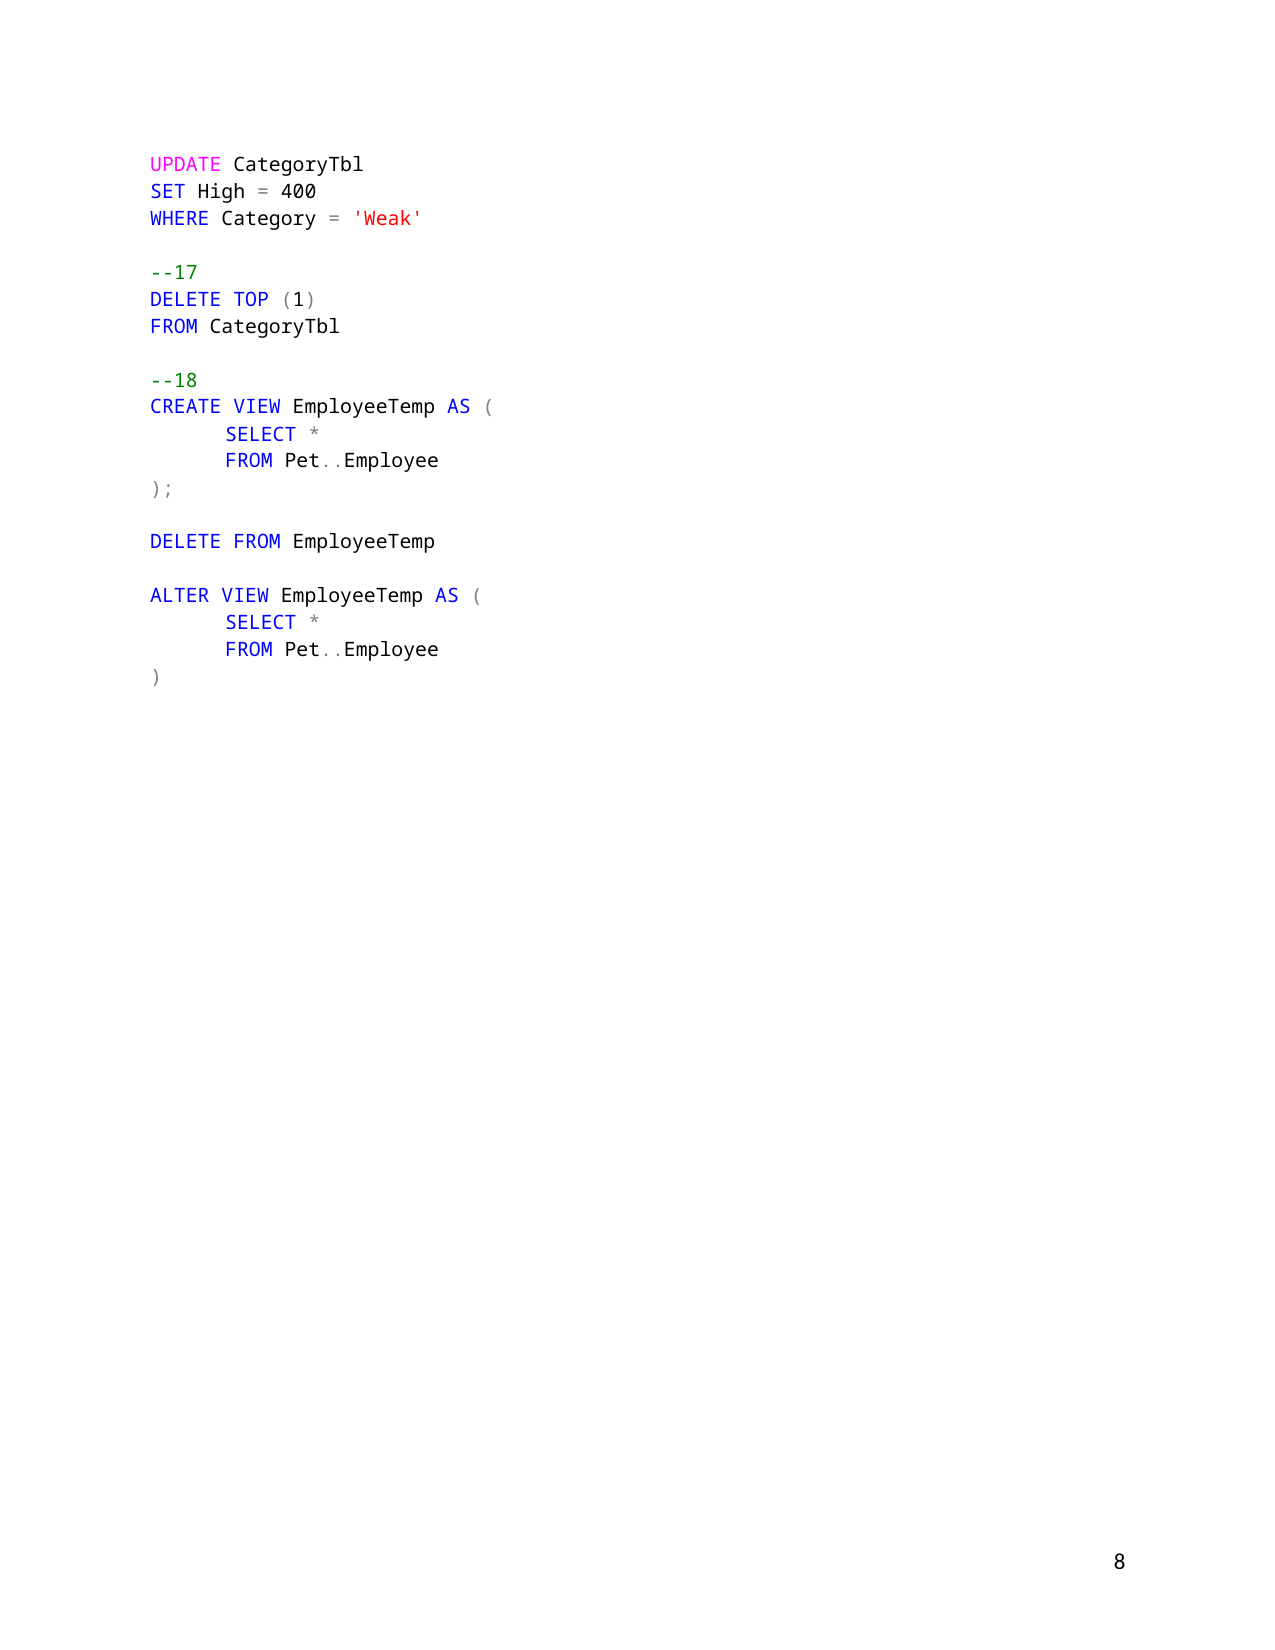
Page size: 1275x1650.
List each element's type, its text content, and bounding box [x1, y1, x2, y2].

text DELETE TOP (1) [150, 285, 1125, 312]
text UPDATE CategoryTbl [150, 150, 1125, 177]
text CREATE VIEW EmployeeTemp AS ( [150, 393, 1125, 420]
text FROM Pet..Employee [150, 636, 1125, 663]
text FROM Pet..Employee [150, 447, 1125, 474]
text --18 [150, 366, 1125, 393]
text ); [150, 474, 1125, 501]
text SET High = 400 [150, 177, 1125, 204]
text --17 [150, 258, 1125, 285]
text SELECT * [150, 420, 1125, 447]
text WHERE Category = 'Weak' [150, 204, 1125, 231]
text ) [150, 663, 1125, 689]
text DELETE FROM EmployeeTemp [150, 528, 1125, 555]
text ALTER VIEW EmployeeTemp AS ( [150, 582, 1125, 609]
text SELECT * [150, 609, 1125, 636]
text FROM CategoryTbl [150, 312, 1125, 339]
